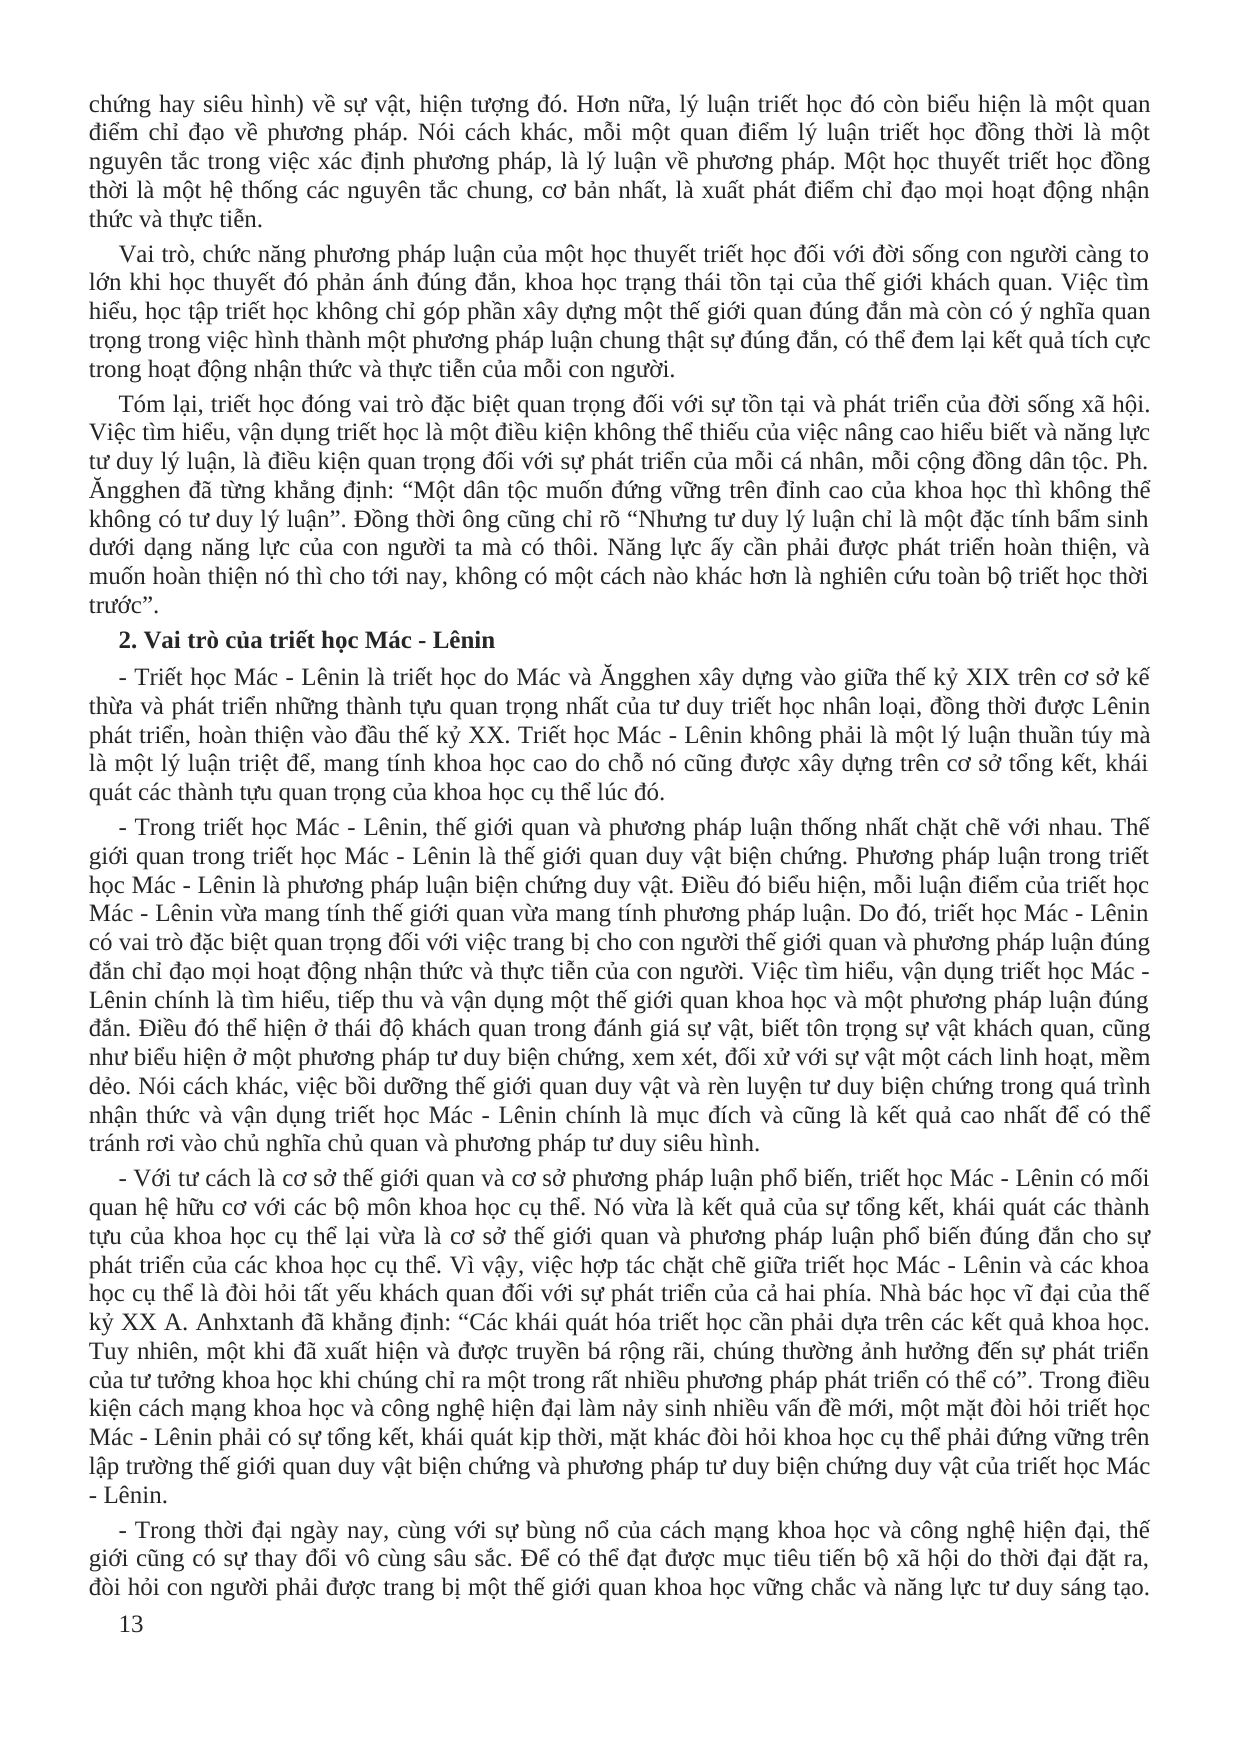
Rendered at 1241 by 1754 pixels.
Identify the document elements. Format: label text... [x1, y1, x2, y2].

text - Triết học Mác - Lênin là triết học do Mác và Ăngghen xây dựng vào giữa thế kỷ XIX trên cơ sở kế thừa và phát triển những thành tựu quan trọng nhất của tư duy triết học nhân loại, đồng thời được Lênin phát triển, hoàn thiện vào đầu thế kỷ XX. Triết học Mác - Lênin không phải là một lý luận thuần túy mà là một lý luận triệt để, mang tính khoa học cao do chỗ nó cũng được xây dựng trên cơ sở tổng kết, khái quát các thành tựu quan trọng của khoa học cụ thể lúc đó. [89, 662, 1152, 806]
subtitle 2. Vai trò của triết học Mác - Lênin [89, 625, 1152, 654]
text Tóm lại, triết học đóng vai trò đặc biệt quan trọng đối với sự tồn tại và phát triển của đời sống xã hội. Việc tìm hiểu, vận dụng triết học là một điều kiện không thể thiếu của việc nâng cao hiểu biết và năng lực tư duy lý luận, là điều kiện quan trọng đối với sự phát triển của mỗi cá nhân, mỗi cộng đồng dân tộc. Ph. Ăngghen đã từng khẳng định: “Một dân tộc muốn đứng vững trên đỉnh cao của khoa học thì không thể không có tư duy lý luận”. Đồng thời ông cũng chỉ rõ “Nhưng tư duy lý luận chỉ là một đặc tính bẩm sinh dưới dạng năng lực của con người ta mà có thôi. Năng lực ấy cần phải được phát triển hoàn thiện, và muốn hoàn thiện nó thì cho tới nay, không có một cách nào khác hơn là nghiên cứu toàn bộ triết học thời trước”. [89, 389, 1152, 619]
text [89, 89, 1152, 232]
text - Với tư cách là cơ sở thế giới quan và cơ sở phương pháp luận phổ biến, triết học Mác - Lênin có mối quan hệ hữu cơ với các bộ môn khoa học cụ thể. Nó vừa là kết quả của sự tổng kết, khái quát các thành tựu của khoa học cụ thể lại vừa là cơ sở thế giới quan và phương pháp luận phổ biến đúng đắn cho sự phát triển của các khoa học cụ thể. Vì vậy, việc hợp tác chặt chẽ giữa triết học Mác - Lênin và các khoa học cụ thể là đòi hỏi tất yếu khách quan đối với sự phát triển của cả hai phía. Nhà bác học vĩ đại của thế kỷ XX A. Anhxtanh đã khẳng định: “Các khái quát hóa triết học cần phải dựa trên các kết quả khoa học. Tuy nhiên, một khi đã xuất hiện và được truyền bá rộng rãi, chúng thường ảnh hưởng đến sự phát triển của tư tưởng khoa học khi chúng chỉ ra một trong rất nhiều phương pháp phát triển có thể có”. Trong điều kiện cách mạng khoa học và công nghệ hiện đại làm nảy sinh nhiều vấn đề mới, một mặt đòi hỏi triết học Mác - Lênin phải có sự tổng kết, khái quát kịp thời, mặt khác đòi hỏi khoa học cụ thể phải đứng vững trên lập trường thế giới quan duy vật biện chứng và phương pháp tư duy biện chứng duy vật của triết học Mác - Lênin. [89, 1163, 1152, 1508]
text - Trong triết học Mác - Lênin, thế giới quan và phương pháp luận thống nhất chặt chẽ với nhau. Thế giới quan trong triết học Mác - Lênin là thế giới quan duy vật biện chứng. Phương pháp luận trong triết học Mác - Lênin là phương pháp luận biện chứng duy vật. Điều đó biểu hiện, mỗi luận điểm của triết học Mác - Lênin vừa mang tính thế giới quan vừa mang tính phương pháp luận. Do đó, triết học Mác - Lênin có vai trò đặc biệt quan trọng đối với việc trang bị cho con người thế giới quan và phương pháp luận đúng đắn chỉ đạo mọi hoạt động nhận thức và thực tiễn của con người. Việc tìm hiểu, vận dụng triết học Mác - Lênin chính là tìm hiểu, tiếp thu và vận dụng một thế giới quan khoa học và một phương pháp luận đúng đắn. Điều đó thể hiện ở thái độ khách quan trong đánh giá sự vật, biết tôn trọng sự vật khách quan, cũng như biểu hiện ở một phương pháp tư duy biện chứng, xem xét, đối xử với sự vật một cách linh hoạt, mềm dẻo. Nói cách khác, việc bồi dưỡng thế giới quan duy vật và rèn luyện tư duy biện chứng trong quá trình nhận thức và vận dụng triết học Mác - Lênin chính là mục đích và cũng là kết quả cao nhất để có thể tránh rơi vào chủ nghĩa chủ quan và phương pháp tư duy siêu hình. [89, 812, 1152, 1157]
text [89, 1515, 1152, 1601]
text Vai trò, chức năng phương pháp luận của một học thuyết triết học đối với đời sống con người càng to lớn khi học thuyết đó phản ánh đúng đắn, khoa học trạng thái tồn tại của thế giới khách quan. Việc tìm hiểu, học tập triết học không chỉ góp phần xây dựng một thế giới quan đúng đắn mà còn có ý nghĩa quan trọng trong việc hình thành một phương pháp luận chung thật sự đúng đắn, có thể đem lại kết quả tích cực trong hoạt động nhận thức và thực tiễn của mỗi con người. [89, 239, 1152, 382]
